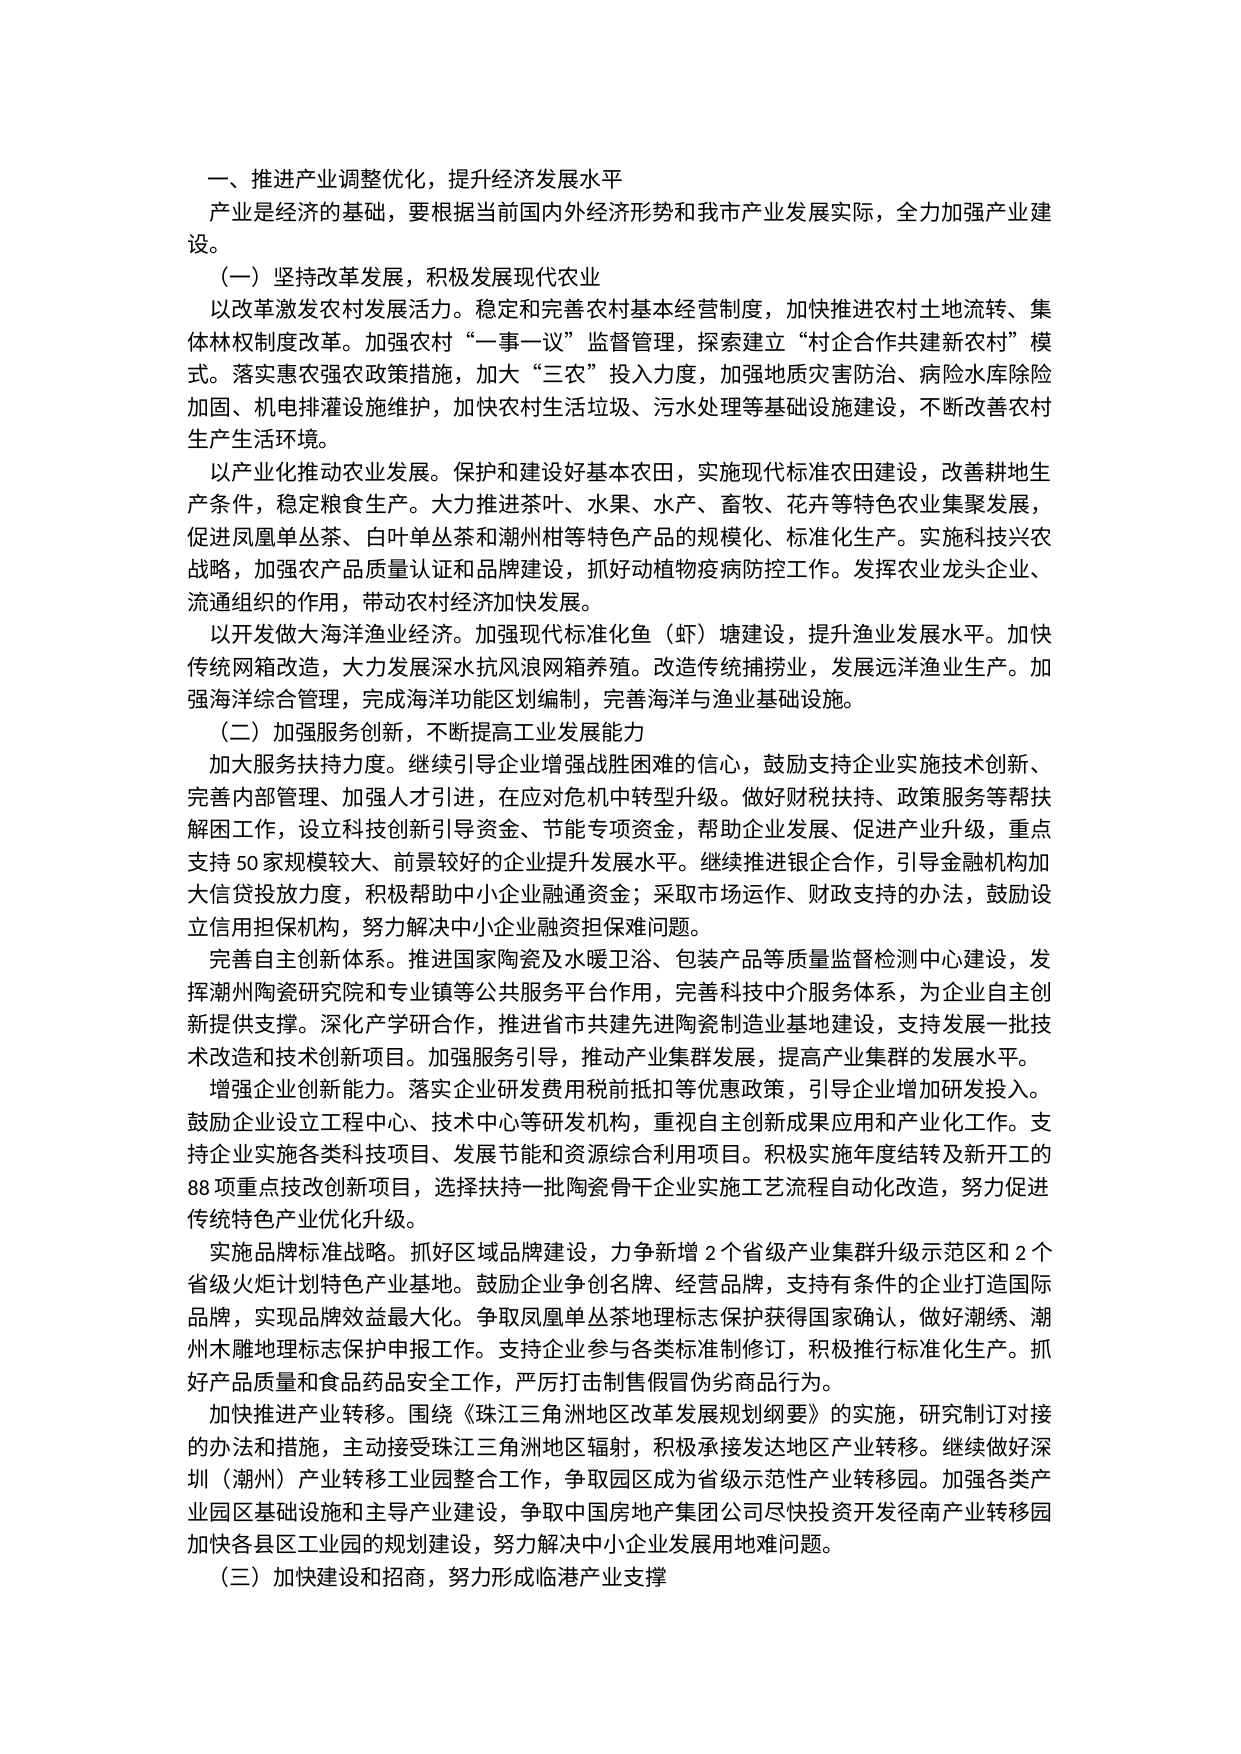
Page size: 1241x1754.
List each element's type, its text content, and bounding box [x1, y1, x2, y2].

text 实施品牌标准战略。抓好区域品牌建设，力争新增2个省级产业集群升级示范区和2个省级火炬计划特色产业基地。鼓励企业争创名牌、经营品牌，支持有条件的企业打造国际品牌，实现品牌效益最大化。争取凤凰单丛茶地理标志保护获得国家确认，做好潮绣、潮州木雕地理标志保护申报工作。支持企业参与各类标准制修订，积极推行标准化生产。抓好产品质量和食品药品安全工作，严厉打击制售假冒伪劣商品行为。 [187, 1234, 1053, 1397]
text 以产业化推动农业发展。保护和建设好基本农田，实施现代标准农田建设，改善耕地生产条件，稳定粮食生产。大力推进茶叶、水果、水产、畜牧、花卉等特色农业集聚发展，促进凤凰单丛茶、白叶单丛茶和潮州柑等特色产品的规模化、标准化生产。实施科技兴农战略，加强农产品质量认证和品牌建设，抓好动植物疫病防控工作。发挥农业龙头企业、流通组织的作用，带动农村经济加快发展。 [187, 454, 1053, 617]
text 产业是经济的基础，要根据当前国内外经济形势和我市产业发展实际，全力加强产业建设。 [187, 194, 1053, 259]
text （三）加快建设和招商，努力形成临港产业支撑 [187, 1559, 1053, 1592]
text 加快推进产业转移。围绕《珠江三角洲地区改革发展规划纲要》的实施，研究制订对接的办法和措施，主动接受珠江三角洲地区辐射，积极承接发达地区产业转移。继续做好深圳（潮州）产业转移工业园整合工作，争取园区成为省级示范性产业转移园。加强各类产业园区基础设施和主导产业建设，争取中国房地产集团公司尽快投资开发径南产业转移园。加快各县区工业园的规划建设，努力解决中小企业发展用地难问题。 [187, 1397, 1053, 1559]
text 一、推进产业调整优化，提升经济发展水平 [187, 162, 1053, 194]
text 增强企业创新能力。落实企业研发费用税前抵扣等优惠政策，引导企业增加研发投入。鼓励企业设立工程中心、技术中心等研发机构，重视自主创新成果应用和产业化工作。支持企业实施各类科技项目、发展节能和资源综合利用项目。积极实施年度结转及新开工的88项重点技改创新项目，选择扶持一批陶瓷骨干企业实施工艺流程自动化改造，努力促进传统特色产业优化升级。 [187, 1072, 1053, 1234]
text （一）坚持改革发展，积极发展现代农业 [187, 259, 1053, 292]
text 完善自主创新体系。推进国家陶瓷及水暖卫浴、包装产品等质量监督检测中心建设，发挥潮州陶瓷研究院和专业镇等公共服务平台作用，完善科技中介服务体系，为企业自主创新提供支撑。深化产学研合作，推进省市共建先进陶瓷制造业基地建设，支持发展一批技术改造和技术创新项目。加强服务引导，推动产业集群发展，提高产业集群的发展水平。 [187, 942, 1053, 1072]
text 以开发做大海洋渔业经济。加强现代标准化鱼（虾）塘建设，提升渔业发展水平。加快传统网箱改造，大力发展深水抗风浪网箱养殖。改造传统捕捞业，发展远洋渔业生产。加强海洋综合管理，完成海洋功能区划编制，完善海洋与渔业基础设施。 [187, 617, 1053, 714]
text （二）加强服务创新，不断提高工业发展能力 [187, 714, 1053, 747]
text 加大服务扶持力度。继续引导企业增强战胜困难的信心，鼓励支持企业实施技术创新、完善内部管理、加强人才引进，在应对危机中转型升级。做好财税扶持、政策服务等帮扶解困工作，设立科技创新引导资金、节能专项资金，帮助企业发展、促进产业升级，重点支持50家规模较大、前景较好的企业提升发展水平。继续推进银企合作，引导金融机构加大信贷投放力度，积极帮助中小企业融通资金；采取市场运作、财政支持的办法，鼓励设立信用担保机构，努力解决中小企业融资担保难问题。 [187, 747, 1053, 942]
text 以改革激发农村发展活力。稳定和完善农村基本经营制度，加快推进农村土地流转、集体林权制度改革。加强农村“一事一议”监督管理，探索建立“村企合作共建新农村”模式。落实惠农强农政策措施，加大“三农”投入力度，加强地质灾害防治、病险水库除险加固、机电排灌设施维护，加快农村生活垃圾、污水处理等基础设施建设，不断改善农村生产生活环境。 [187, 292, 1053, 454]
